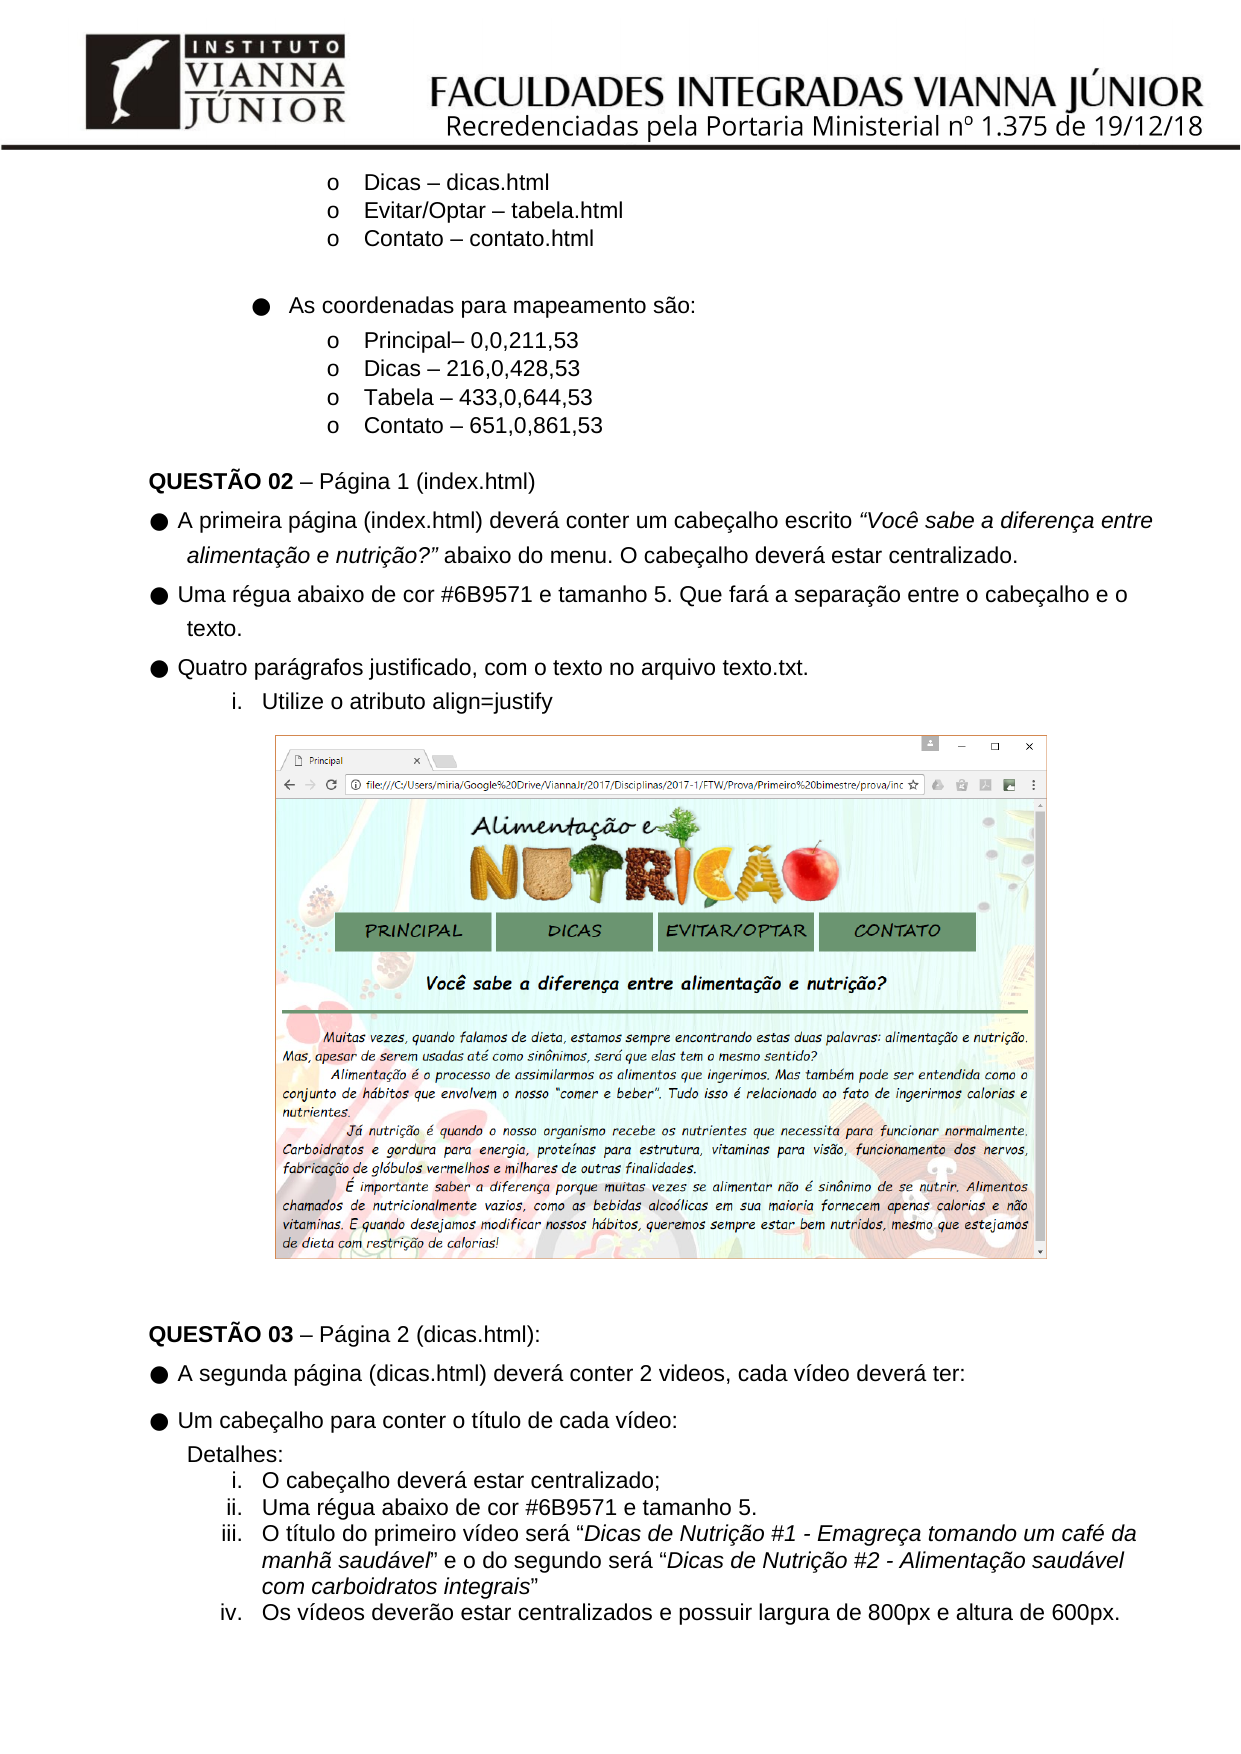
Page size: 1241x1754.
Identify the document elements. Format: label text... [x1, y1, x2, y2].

list Contato – contato.html [326, 225, 1169, 254]
list O cabeçalho deverá estar centralizado; [243, 1467, 1169, 1494]
text QUESTÃO 02 – Página 1 (index.html) [148, 468, 1169, 495]
list Principal– 0,0,211,53 [326, 327, 1169, 355]
list A primeira página (index.html) deverá conter um cabeçalho escrito “Você sabe a diferença entre alimentação e nutrição?” abaixo do menu. O cabeçalho deverá estar centralizado. [149, 495, 1169, 568]
list Os vídeos deverão estar centralizados e possuir largura de 800px e altura de 600px. [243, 1599, 1169, 1626]
list Dicas – 216,0,428,53 [326, 355, 1169, 384]
picture [0, 18, 1241, 150]
text Detalhes: [187, 1441, 1169, 1467]
picture [275, 735, 1047, 1259]
list Uma régua abaixo de cor #6B9571 e tamanho 5. [243, 1494, 1169, 1520]
text QUESTÃO 03 – Página 2 (dicas.html): [148, 1321, 1169, 1347]
list Um cabeçalho para conter o título de cada vídeo: [149, 1394, 1169, 1441]
list Dicas – dicas.html [326, 84, 1169, 197]
list Tabela – 433,0,644,53 [326, 384, 1169, 412]
list As coordenadas para mapeamento são: [251, 280, 1169, 327]
list O título do primeiro vídeo será “Dicas de Nutrição #1 - Emagreça tomando um café da manhã saudável” e o do segundo será “Dicas de Nutrição #2 - Alimentação saudável com carboidratos integrais” [243, 1520, 1169, 1599]
list Quatro parágrafos justificado, com o texto no arquivo texto.txt. [149, 641, 1169, 688]
list Utilize o atributo align=justify [243, 688, 1169, 715]
list Uma régua abaixo de cor #6B9571 e tamanho 5. Que fará a separação entre o cabeçalho e o texto. [149, 568, 1169, 641]
list Contato – 651,0,861,53 [326, 412, 1169, 440]
list Evitar/Optar – tabela.html [326, 197, 1169, 225]
list A segunda página (dicas.html) deverá conter 2 videos, cada vídeo deverá ter: [149, 1347, 1169, 1394]
